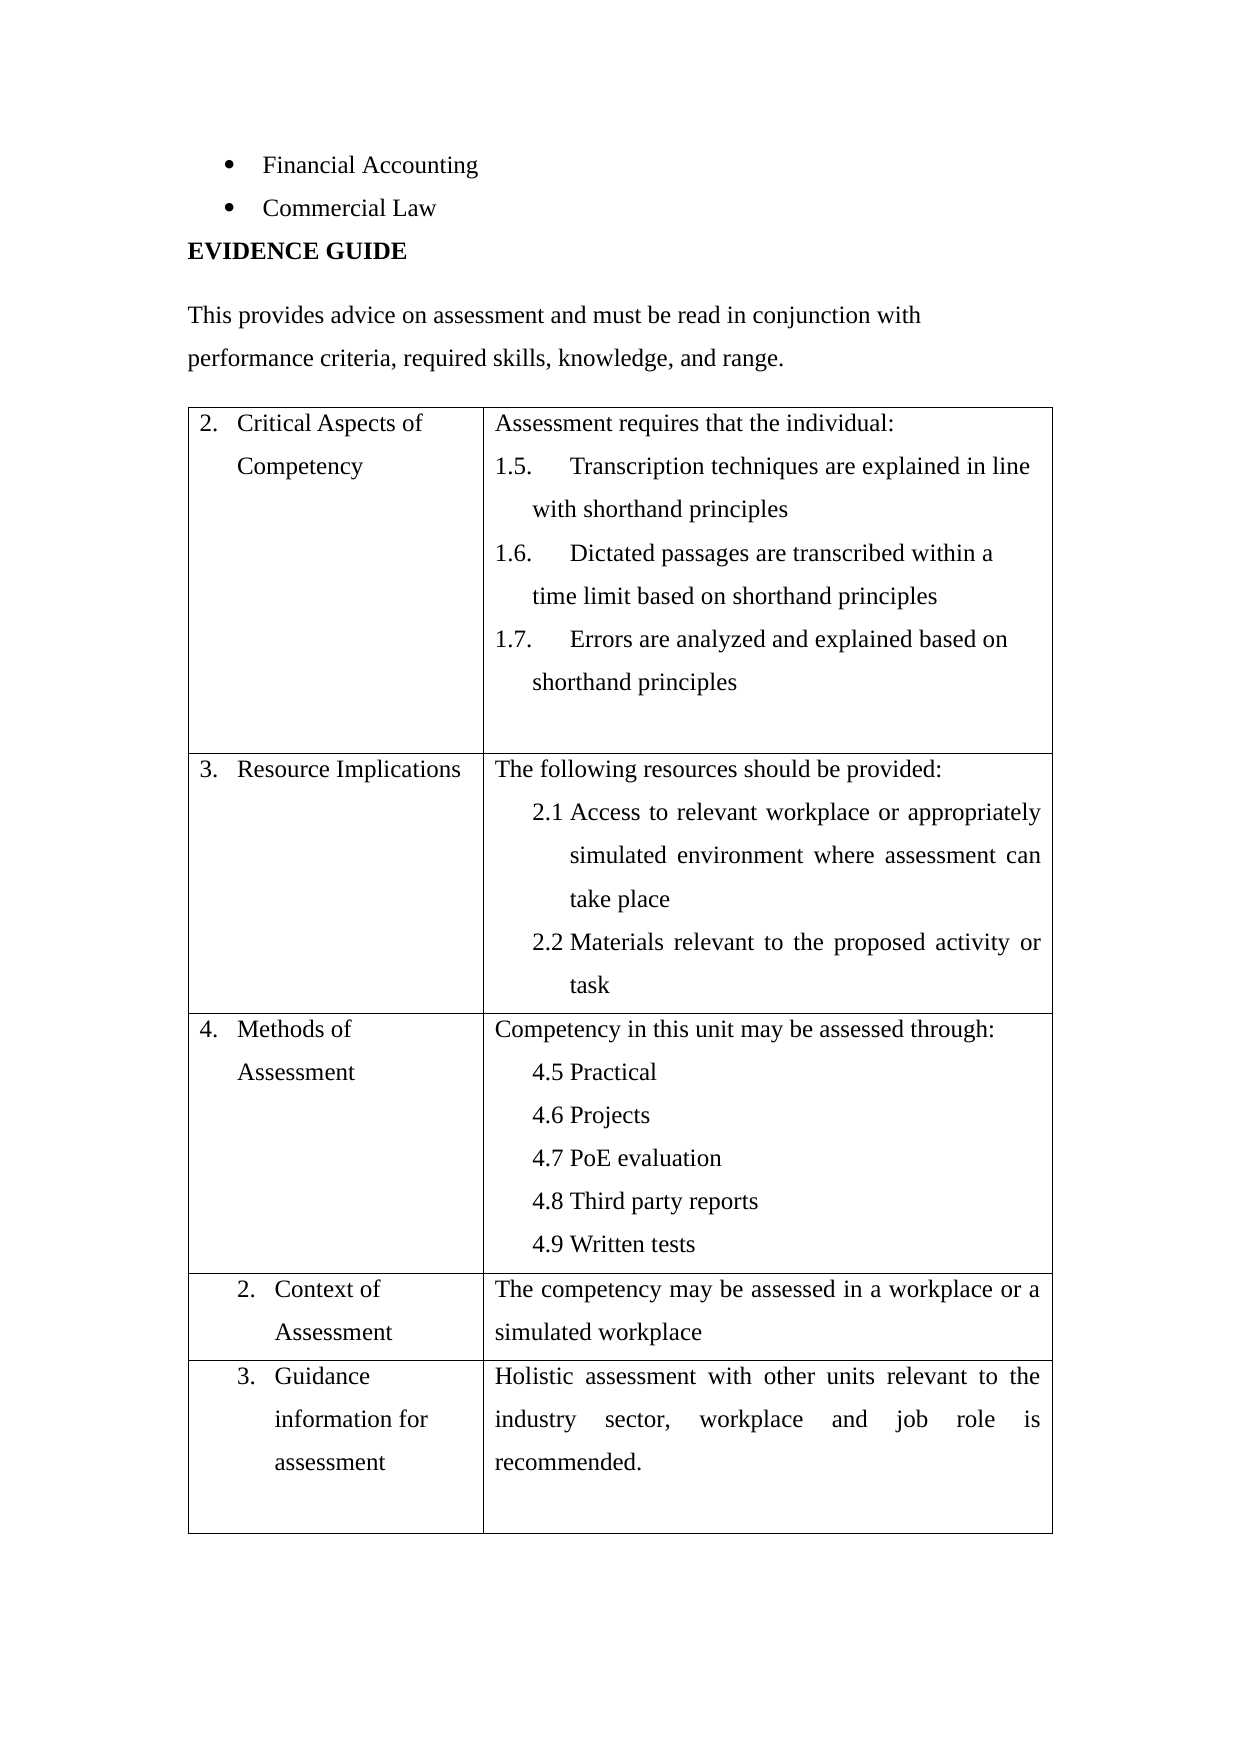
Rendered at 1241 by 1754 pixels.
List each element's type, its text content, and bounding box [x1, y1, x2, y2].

list Commercial Law [225, 193, 1053, 222]
table_cell The following resources should be provided: Access to relevant workplace or appropriately simulated environment where assessment can take place Materials relevant to the proposed activity or task [484, 754, 1052, 1013]
list Financial Accounting [225, 150, 1053, 179]
text EVIDENCE GUIDE [187, 236, 1053, 265]
table_cell Methods of Assessment [189, 1014, 483, 1273]
table_cell Competency in this unit may be assessed through: Practical Projects PoE evaluation Third party reports Written tests [484, 1014, 1052, 1273]
table_header Critical Aspects of Competency [189, 408, 483, 753]
table_cell Resource Implications [189, 754, 483, 1013]
table_header Assessment requires that the individual: Transcription techniques are explained in line with shorthand principles Dictated passages are transcribed within a time limit based on shorthand principles Errors are analyzed and explained based on shorthand principles [484, 408, 1052, 753]
table_cell Guidance information for assessment [189, 1361, 483, 1533]
table_cell Holistic assessment with other units relevant to the industry sector, workplace and job role is recommended. [484, 1361, 1052, 1533]
table_cell The competency may be assessed in a workplace or a simulated workplace [484, 1274, 1052, 1360]
text This provides advice on assessment and must be read in conjunction with performance criteria, required skills, knowledge, and range. [187, 300, 1053, 372]
table_cell Context of Assessment [189, 1274, 483, 1360]
